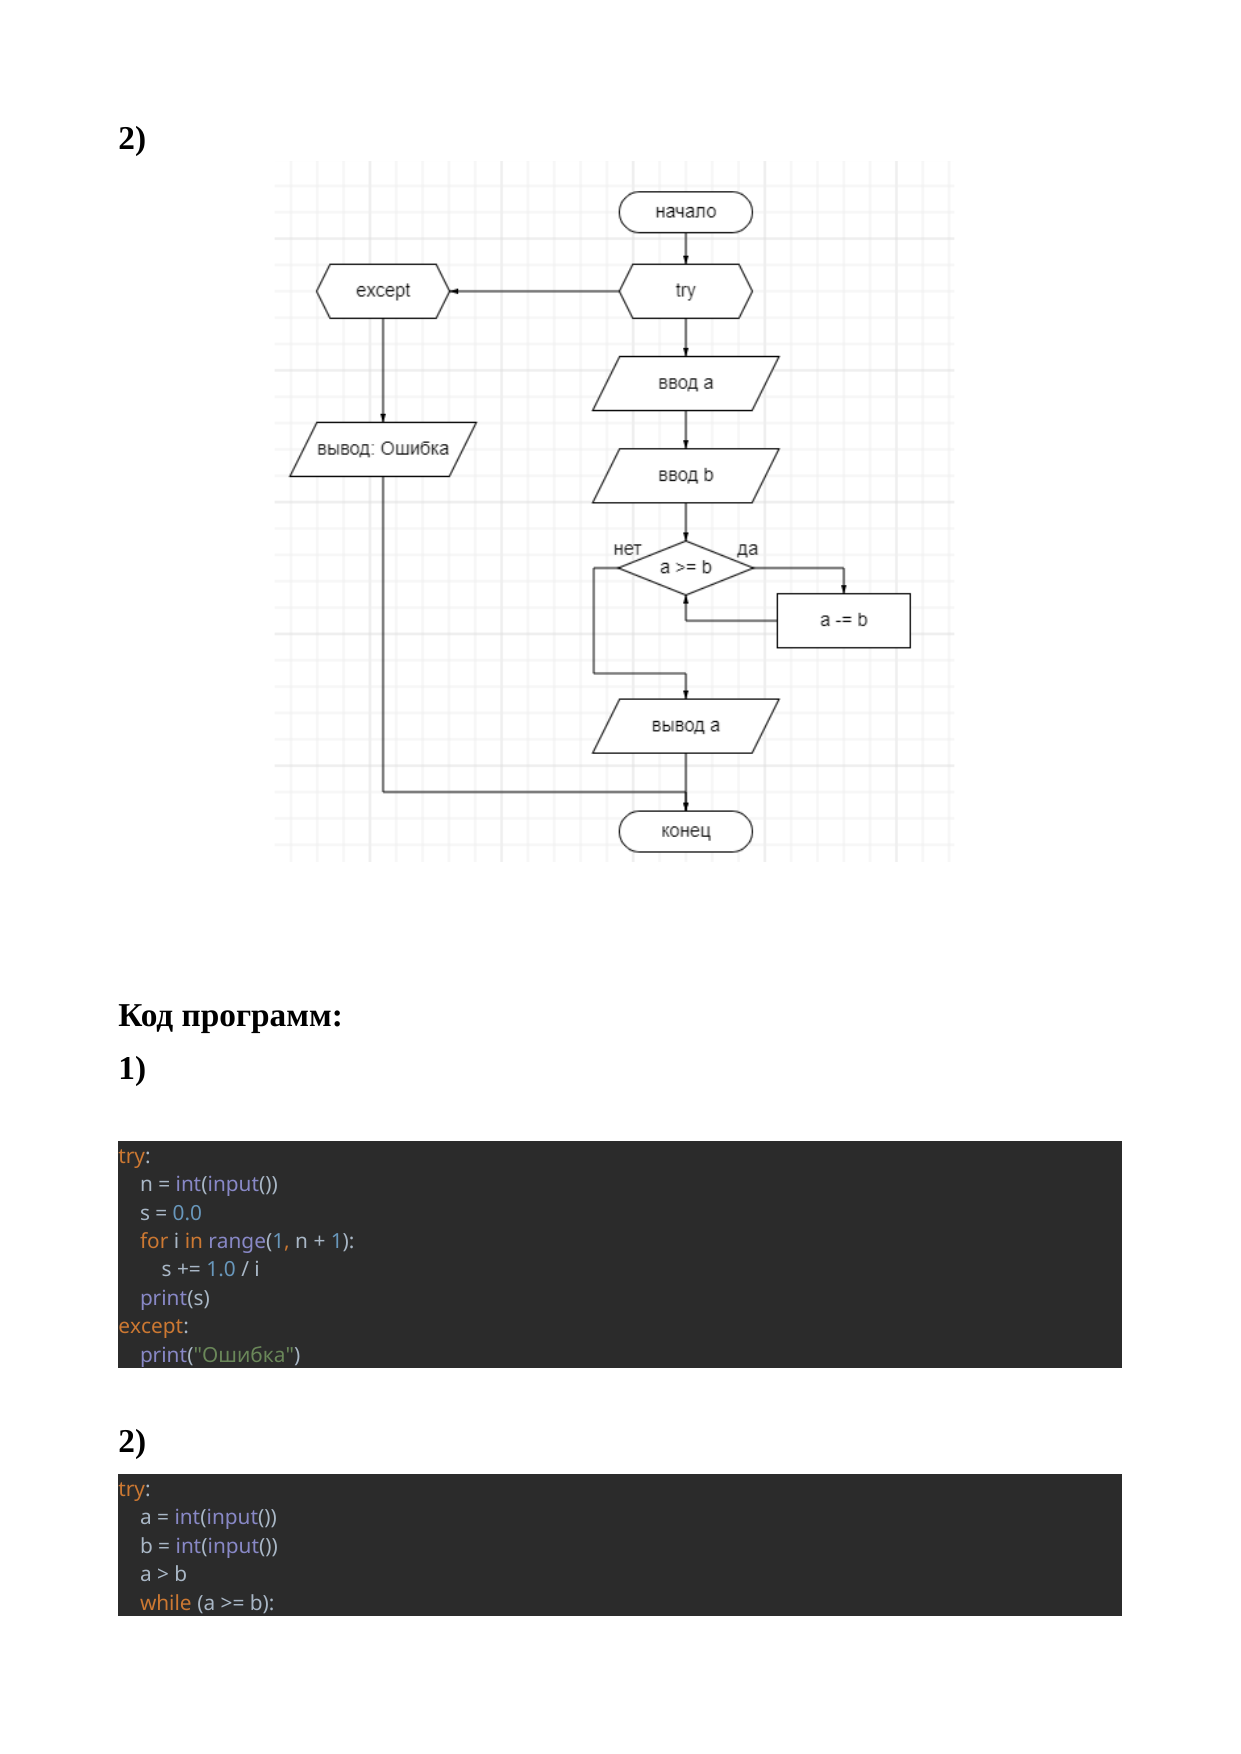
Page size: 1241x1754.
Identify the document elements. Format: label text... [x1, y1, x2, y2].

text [118, 1474, 1122, 1616]
text try: n = int(input()) s = 0.0 for i in range(1, n + 1): s += 1.0 / i print(s) except: print("Ошибка") [118, 1141, 1122, 1368]
text 2) [118, 1421, 1122, 1459]
text 2) [118, 118, 1122, 156]
text 1) [118, 1048, 1122, 1087]
picture [274, 161, 955, 862]
text Код программ: [118, 996, 1122, 1034]
